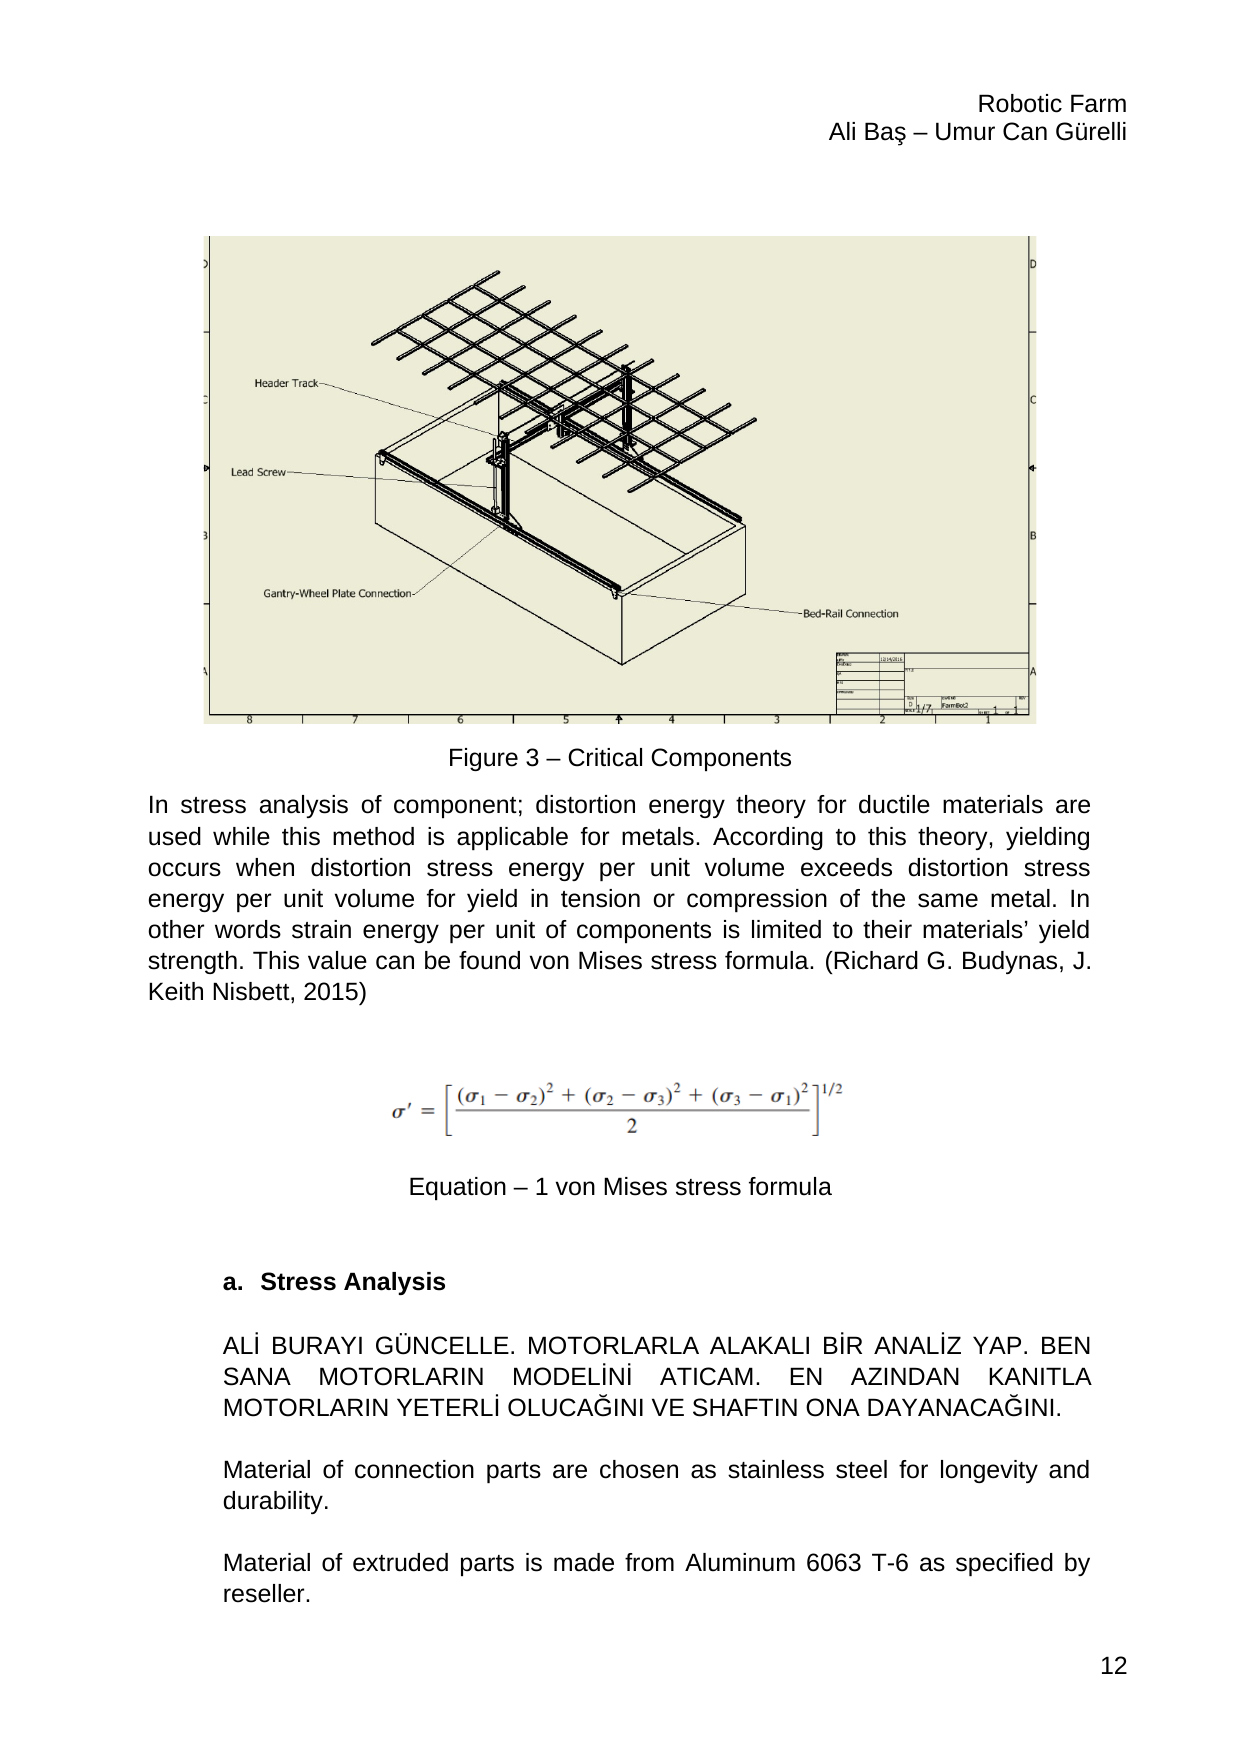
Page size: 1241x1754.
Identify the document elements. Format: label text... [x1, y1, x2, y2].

picture [372, 1072, 868, 1153]
list ALİ BURAYI GÜNCELLE. MOTORLARLA ALAKALI BİR ANALİZ YAP. BEN SANA MOTORLARIN MODELİNİ ATICAM. EN AZINDAN KANITLA MOTORLARIN YETERLİ OLUCAĞINI VE SHAFTIN ONA DAYANACAĞINI. [223, 1331, 1092, 1422]
text Figure 3 – Critical Components [148, 743, 1092, 771]
text Equation – 1 von Mises stress formula [148, 1172, 1092, 1200]
text In stress analysis of component; distortion energy theory for ductile materials are used while this method is applicable for metals. According to this theory, yielding occurs when distortion stress energy per unit volume exceeds distortion stress energy per unit volume for yield in tension or compression of the same metal. In other words strain energy per unit of components is limited to their materials’ yield strength. This value can be found von Mises stress formula. [148, 790, 1092, 1005]
list Stress Analysis [223, 1267, 1092, 1296]
list Material of connection parts are chosen as stainless steel for longevity and durability. [223, 1455, 1092, 1515]
picture [203, 236, 1037, 724]
list Material of extruded parts is made from Aluminum 6063 T-6 as specified by reseller. [223, 1548, 1092, 1608]
